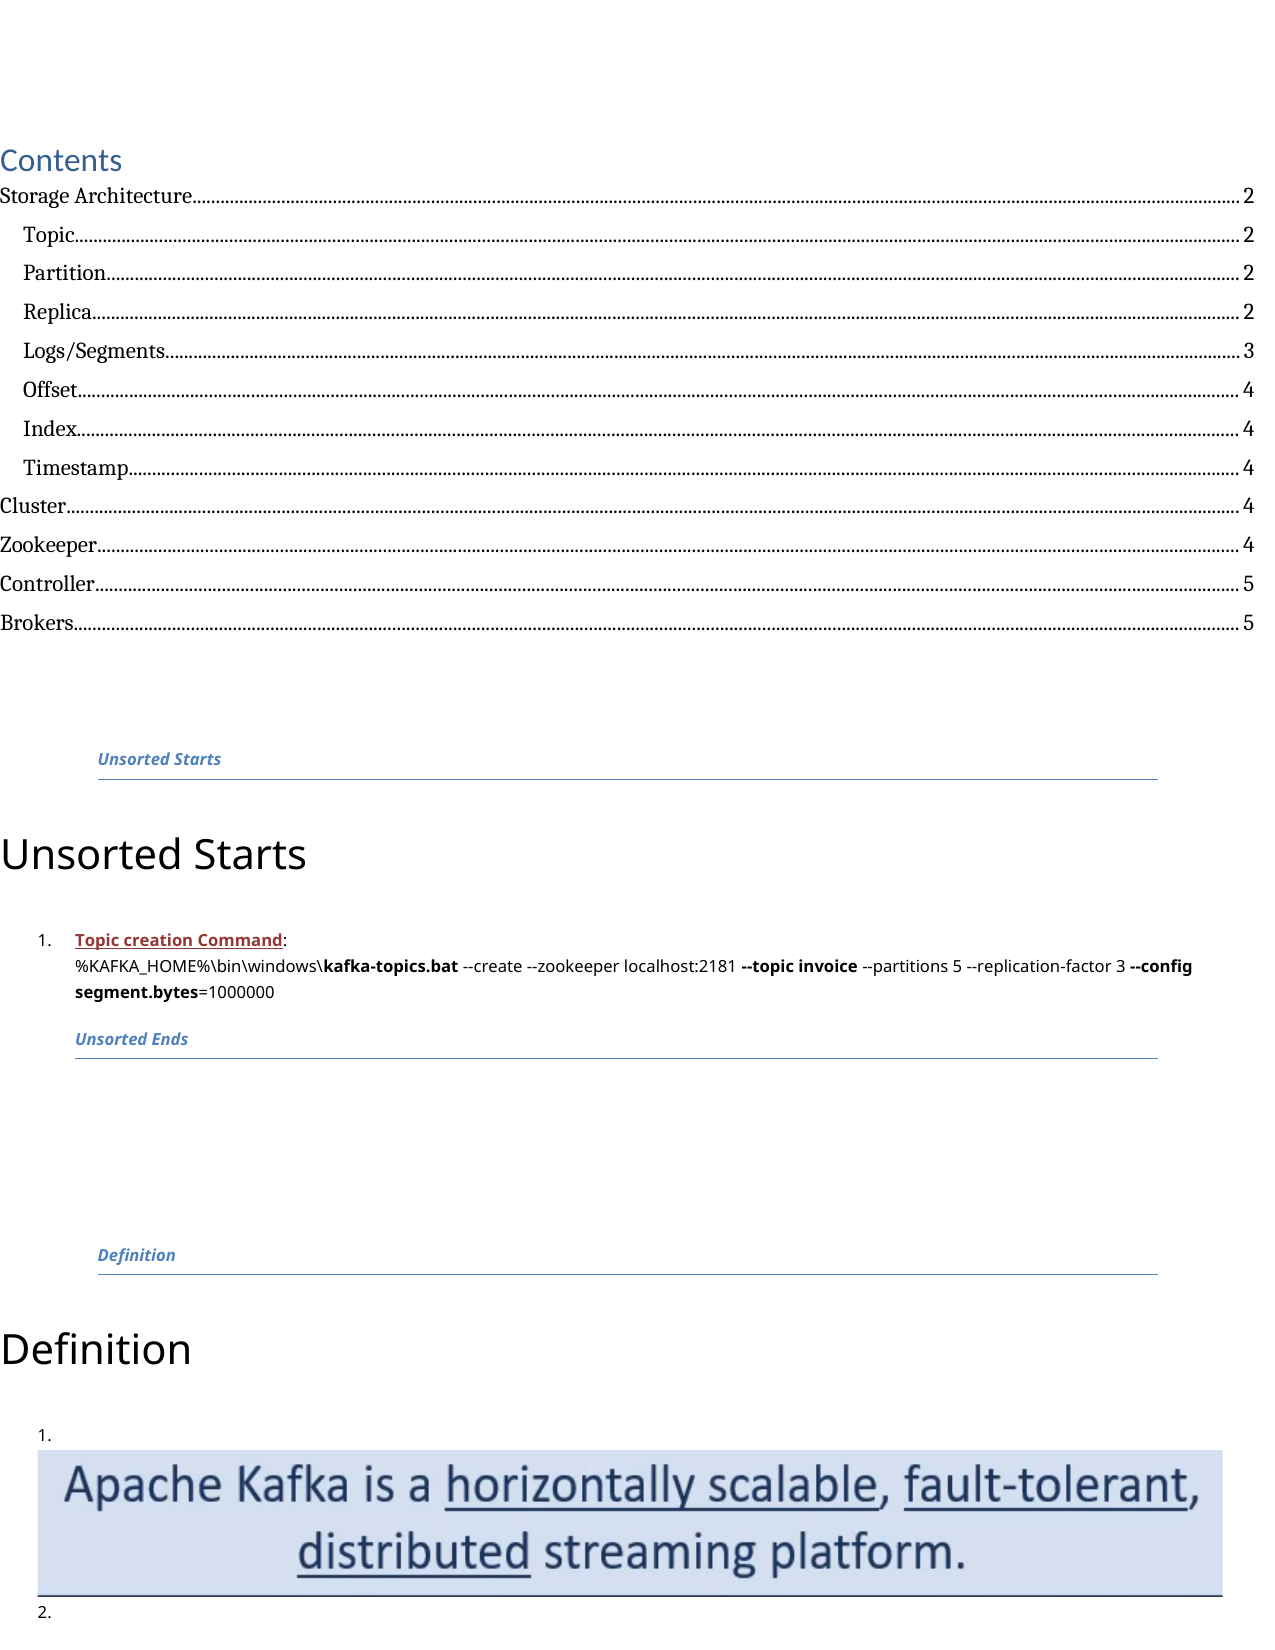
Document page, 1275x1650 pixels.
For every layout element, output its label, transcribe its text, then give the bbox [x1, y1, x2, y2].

text Unsorted Starts [97, 748, 1158, 780]
picture [37, 1450, 1223, 1597]
list Topic creation Command: %KAFKA_HOME%\bin\windows\kafka-topics.bat --create --zookeeper localhost:2181 --topic invoice --partitions 5 --replication-factor 3 --config segment.bytes=1000000 [37, 928, 1255, 1003]
text Unsorted Ends [75, 1027, 1158, 1058]
subtitle Definition [0, 1320, 1255, 1377]
text Definition [97, 1243, 1158, 1275]
subtitle Unsorted Starts [0, 825, 1255, 882]
